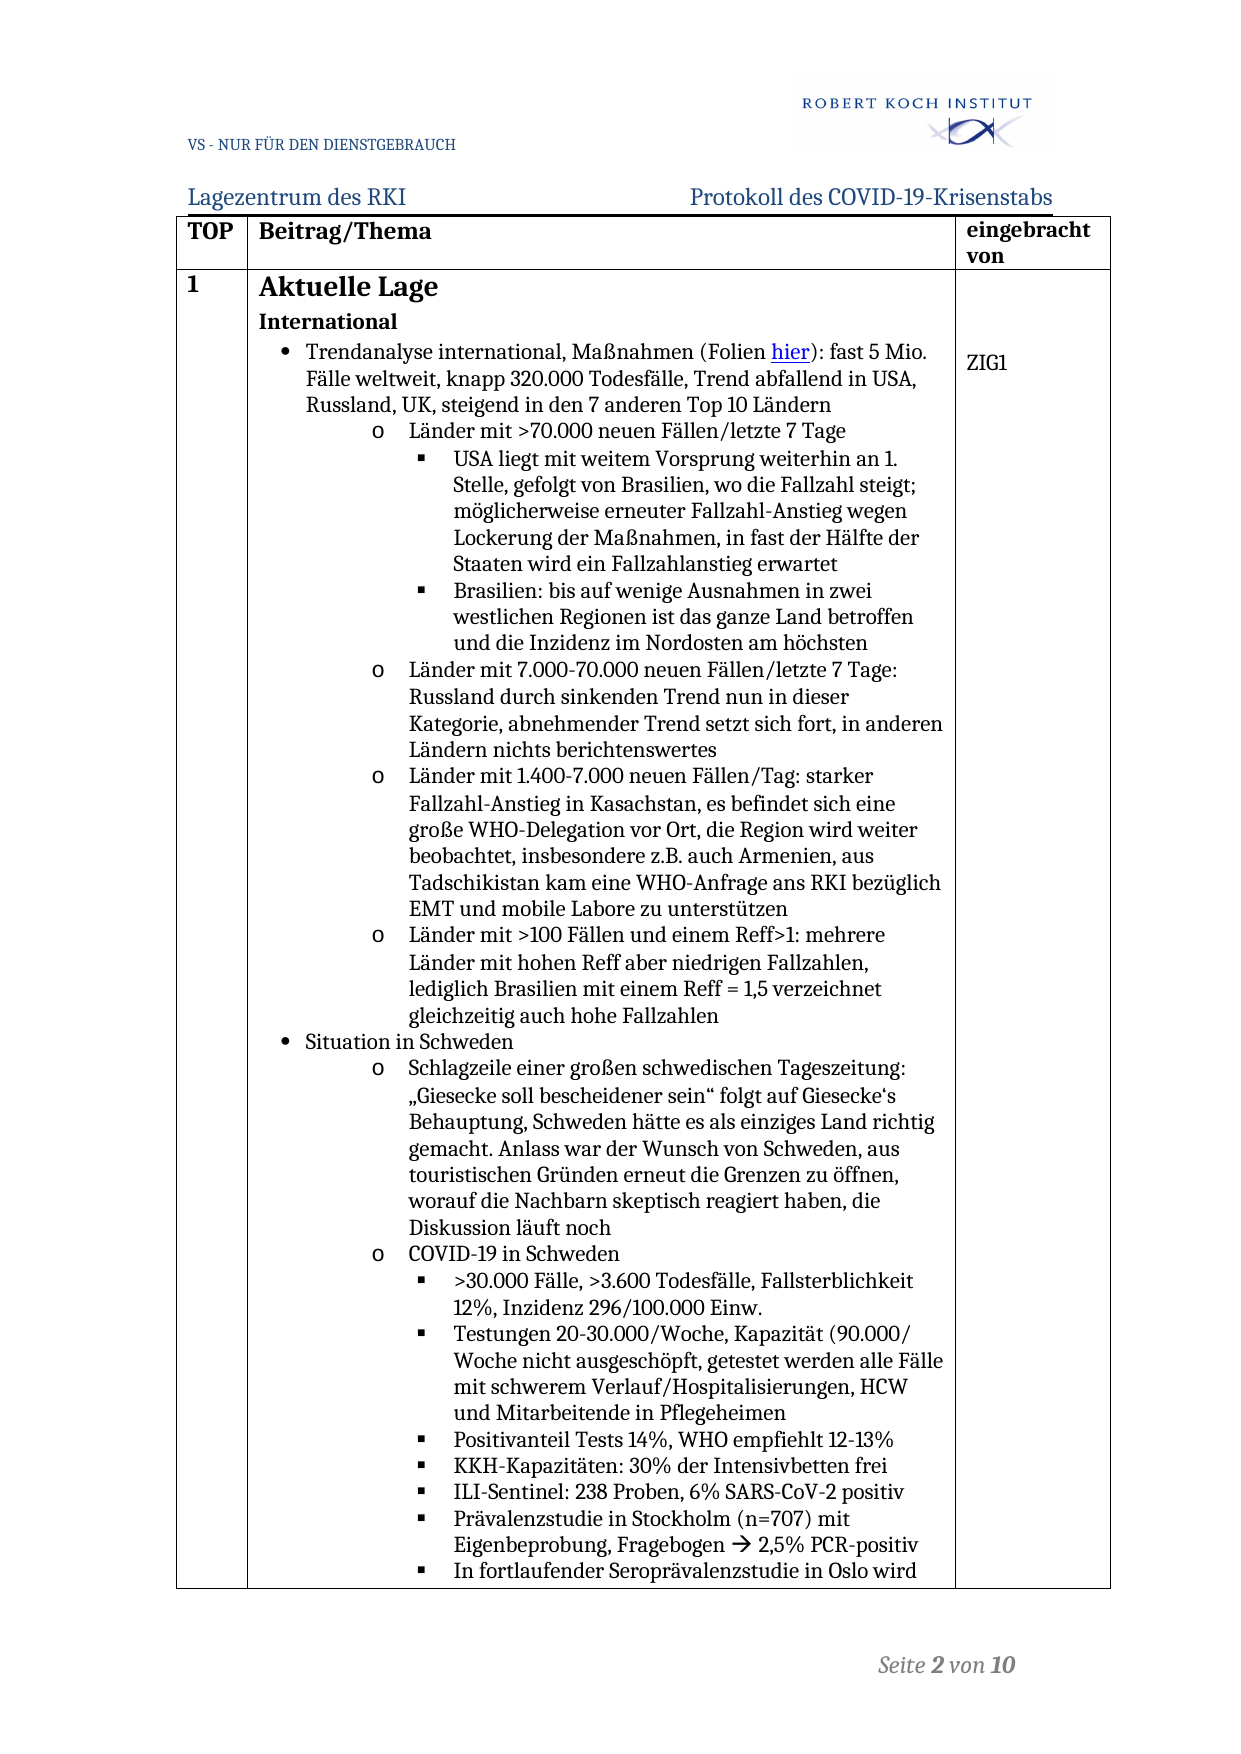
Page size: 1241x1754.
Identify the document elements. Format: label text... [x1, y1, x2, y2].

table_cell 1 [177, 270, 247, 1588]
picture [794, 73, 1053, 151]
table_header eingebracht von [956, 217, 1110, 269]
table_header TOP [177, 217, 247, 269]
table_header Beitrag/Thema [248, 217, 955, 269]
table_cell ZIG1 AL3/FG32 VPräs/alle FG37 [956, 270, 1110, 1588]
